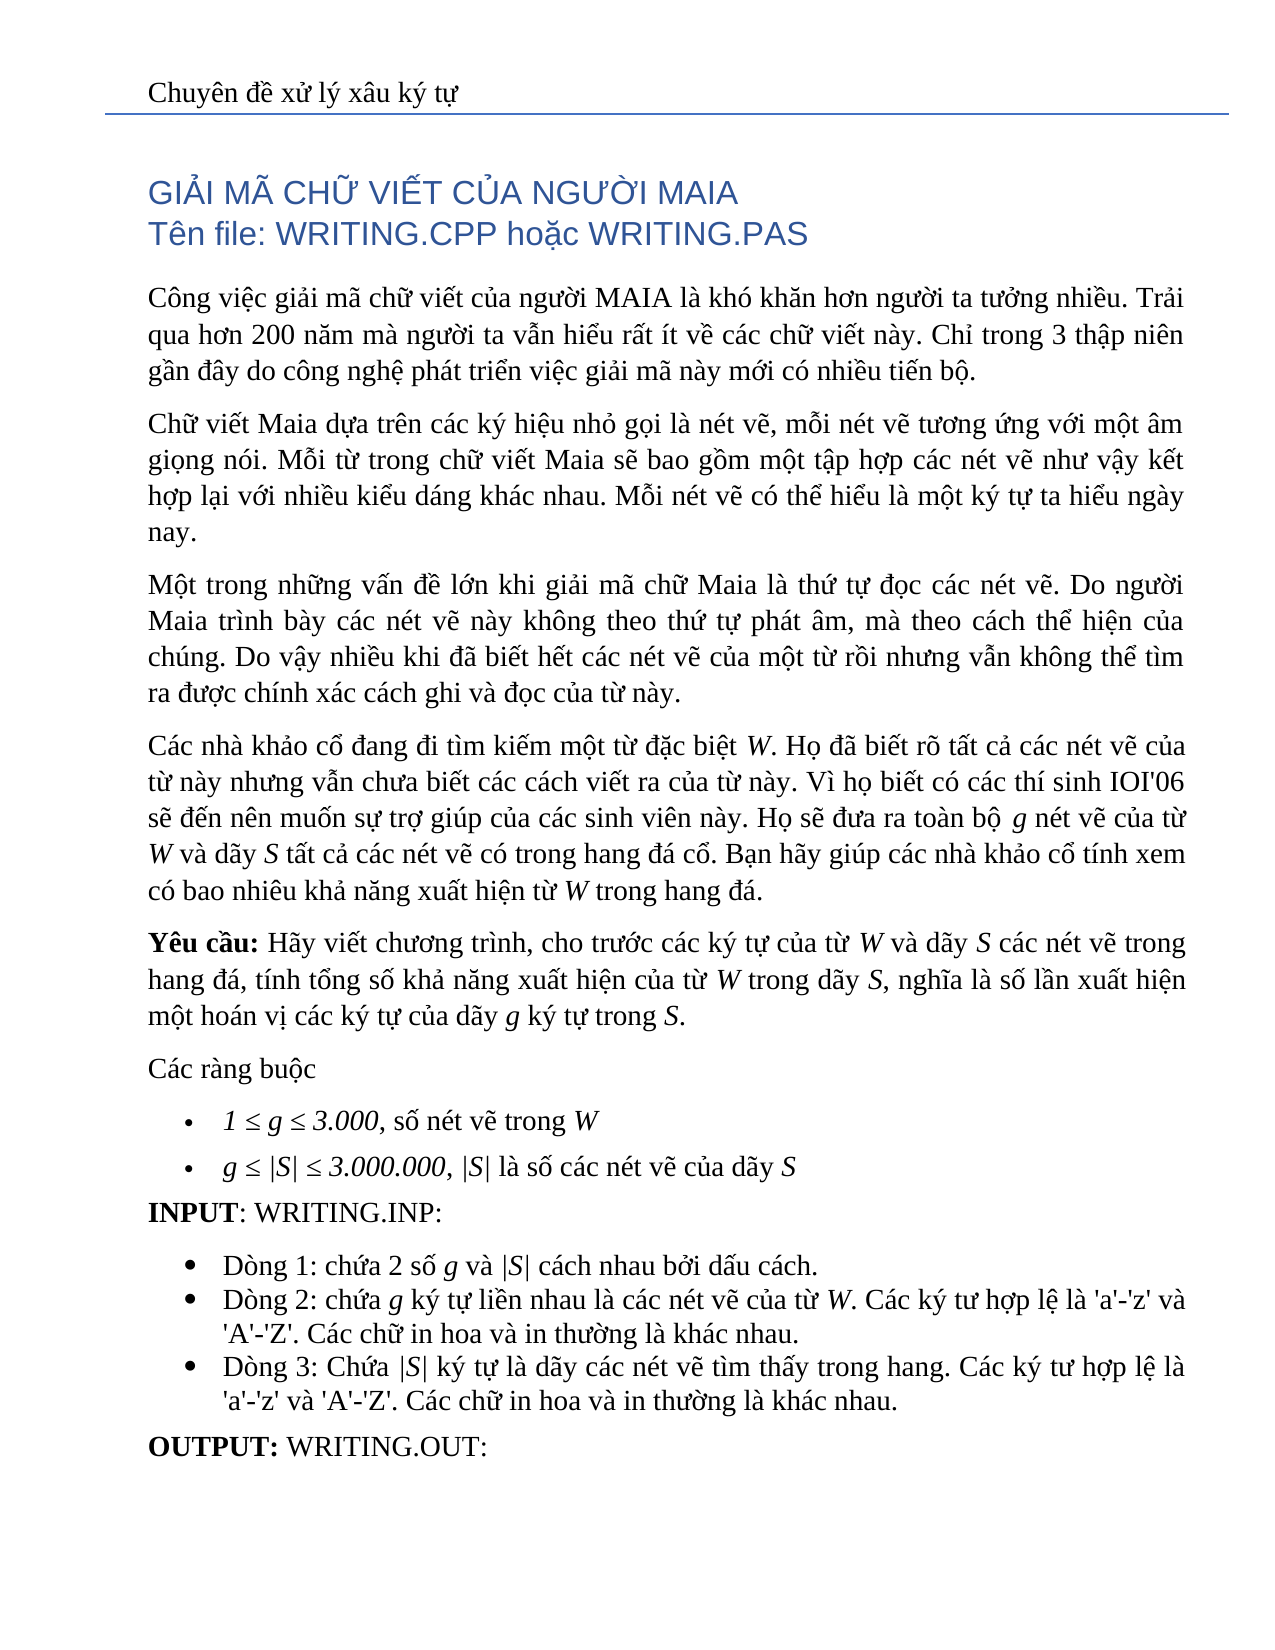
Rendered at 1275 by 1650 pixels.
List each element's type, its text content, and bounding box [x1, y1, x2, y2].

list 1 ≤ g ≤ 3.000, số nét vẽ trong W [185, 1103, 1186, 1137]
list Dòng 3: Chứa |S| ký tự là dãy các nét vẽ tìm thấy trong hang. Các ký tư hợp lệ là 'a'-'z' và 'A'-'Z'. Các chữ in hoa và in thường là khác nhau. [185, 1349, 1186, 1416]
text Một trong những vấn đề lớn khi giải mã chữ Maia là thứ tự đọc các nét vẽ. Do người Maia trình bày các nét vẽ này không theo thứ tự phát âm, mà theo cách thể hiện của chúng. Do vậy nhiều khi đã biết hết các nét vẽ của một từ rồi nhưng vẫn không thể tìm ra được chính xác cách ghi và đọc của từ này. [148, 567, 1186, 709]
text Công việc giải mã chữ viết của người MAIA là khó khăn hơn người ta tưởng nhiều. Trải qua hơn 200 năm mà người ta vẫn hiểu rất ít về các chữ viết này. Chỉ trong 3 thập niên gần đây do công nghệ phát triển việc giải mã này mới có nhiều tiến bộ. [148, 281, 1186, 386]
text Các nhà khảo cổ đang đi tìm kiếm một từ đặc biệt W. Họ đã biết rõ tất cả các nét vẽ của từ này nhưng vẫn chưa biết các cách viết ra của từ này. Vì họ biết có các thí sinh IOI'06 sẽ đến nên muốn sự trợ giúp của các sinh viên này. Họ sẽ đưa ra toàn bộ g nét vẽ của từ W và dãy S tất cả các nét vẽ có trong hang đá cổ. Bạn hãy giúp các nhà khảo cổ tính xem có bao nhiêu khả năng xuất hiện từ W trong hang đá. [148, 728, 1186, 906]
text Chữ viết Maia dựa trên các ký hiệu nhỏ gọi là nét vẽ, mỗi nét vẽ tương ứng với một âm giọng nói. Mỗi từ trong chữ viết Maia sẽ bao gồm một tập hợp các nét vẽ như vậy kết hợp lại với nhiều kiểu dáng khác nhau. Mỗi nét vẽ có thể hiểu là một ký tự ta hiểu ngày nay. [148, 406, 1186, 548]
list Dòng 1: chứa 2 số g và |S| cách nhau bởi dấu cách. [185, 1248, 1186, 1282]
text Yêu cầu: Hãy viết chương trình, cho trước các ký tự của từ W và dãy S các nét vẽ trong hang đá, tính tổng số khả năng xuất hiện của từ W trong dãy S, nghĩa là số lần xuất hiện một hoán vị các ký tự của dãy g ký tự trong S. [148, 926, 1186, 1031]
text INPUT: WRITING.INP: [148, 1196, 1186, 1229]
list g ≤ |S| ≤ 3.000.000, |S| là số các nét vẽ của dãy S [185, 1149, 1186, 1183]
subtitle GIẢI MÃ CHỮ VIẾT CỦA NGƯỜI MAIA Tên file: WRITING.CPP hoặc WRITING.PAS [148, 173, 1186, 253]
text OUTPUT: WRITING.OUT: [148, 1429, 1186, 1462]
text Các ràng buộc [148, 1051, 1186, 1084]
list Dòng 2: chứa g ký tự liền nhau là các nét vẽ của từ W. Các ký tư hợp lệ là 'a'-'z' và 'A'-'Z'. Các chữ in hoa và in thường là khác nhau. [185, 1282, 1186, 1349]
